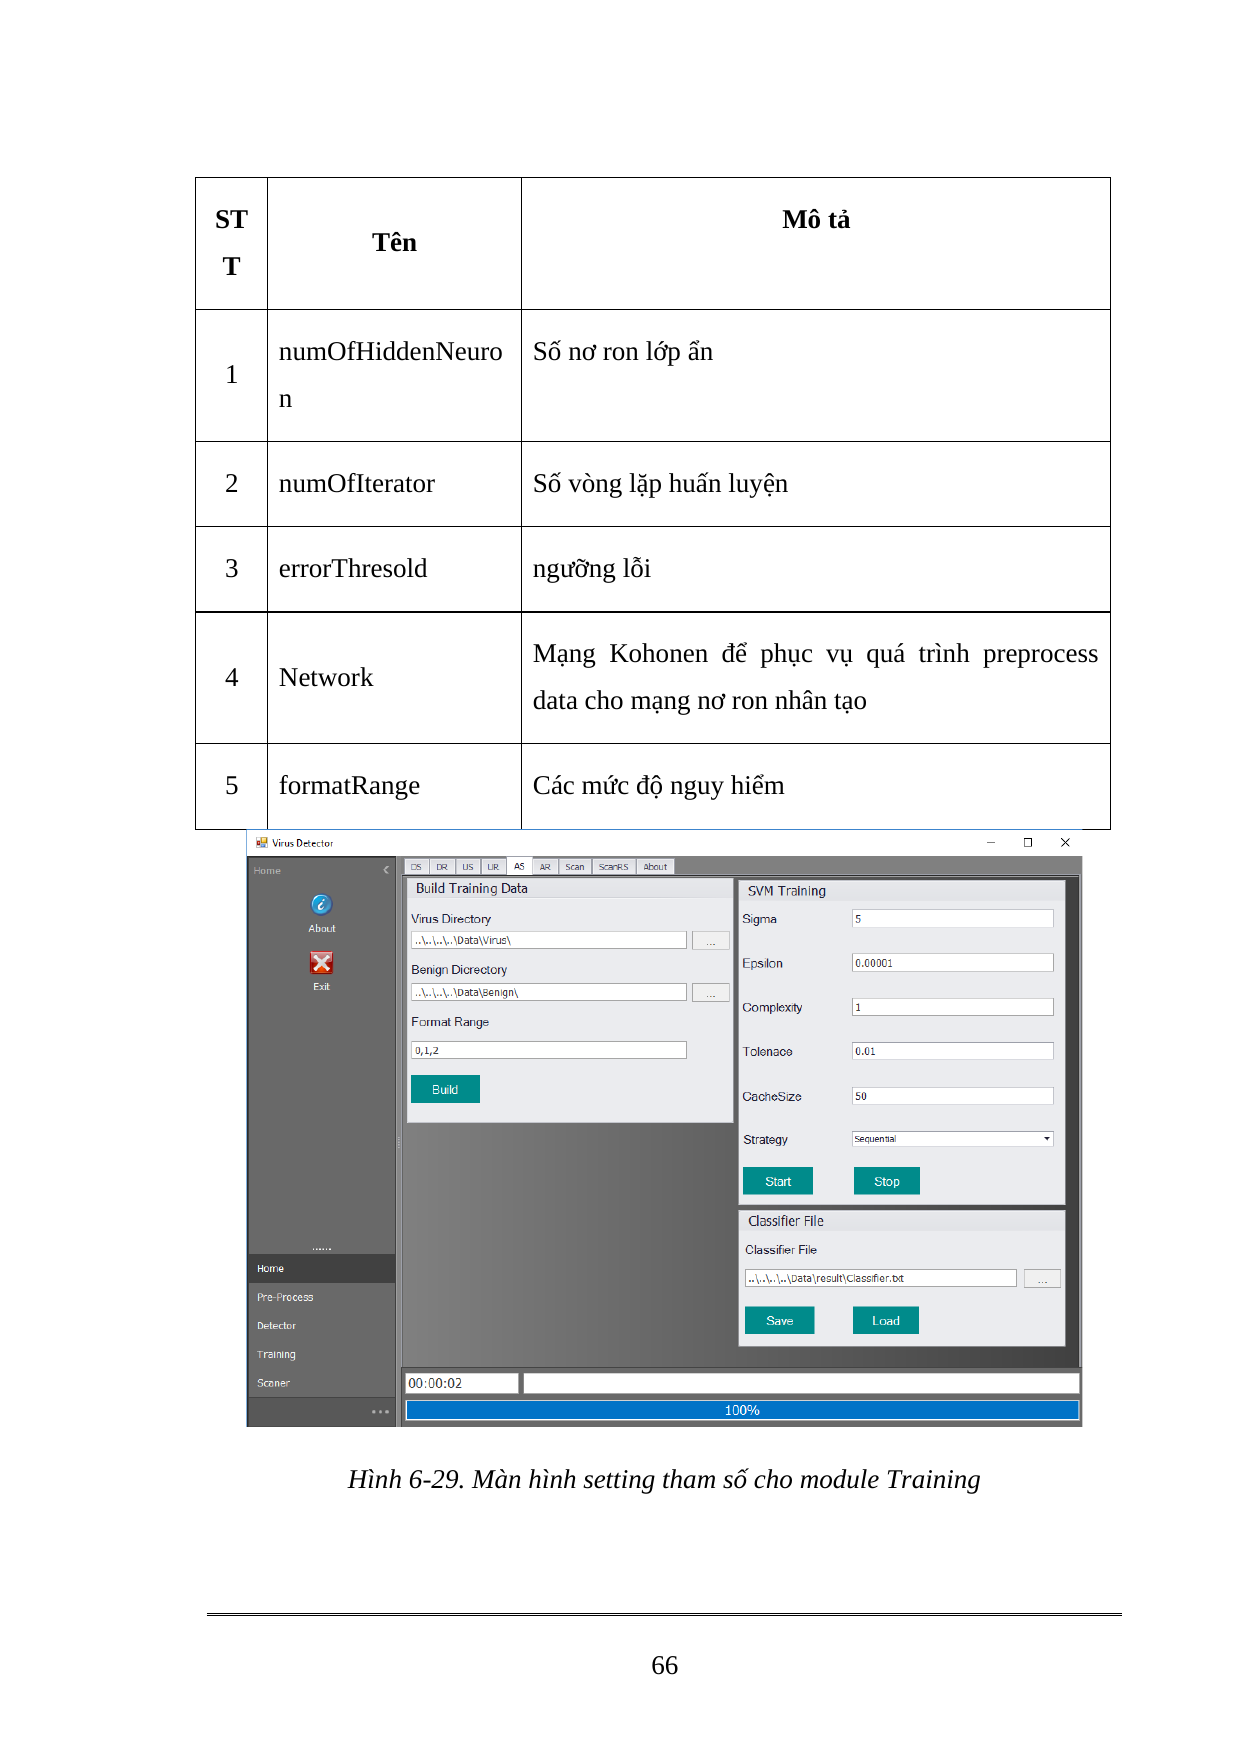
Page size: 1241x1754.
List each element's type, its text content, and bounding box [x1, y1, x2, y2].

table_cell Số nơ ron lớp ẩn [522, 310, 1110, 441]
table_cell 2 [196, 442, 267, 526]
table_cell 5 [196, 744, 267, 828]
table_cell Mạng Kohonen để phục vụ quá trình preprocess data cho mạng nơ ron nhân tạo [522, 613, 1110, 743]
table_cell numOfHiddenNeuron [268, 310, 521, 441]
table_cell Các mức độ nguy hiểm [522, 744, 1110, 828]
picture [246, 829, 1083, 1427]
table_cell 4 [196, 613, 267, 743]
table_cell errorThresold [268, 527, 521, 611]
table_cell numOfIterator [268, 442, 521, 526]
table_cell Số vòng lặp huấn luyện [522, 442, 1110, 526]
table_cell ngưỡng lỗi [522, 527, 1110, 611]
table_header Tên [268, 178, 521, 309]
table_cell 1 [196, 310, 267, 441]
table_cell formatRange [268, 744, 521, 828]
table_header Mô tả [522, 178, 1110, 309]
table_header STT [196, 178, 267, 309]
table_cell 3 [196, 527, 267, 611]
table_cell Network [268, 613, 521, 743]
